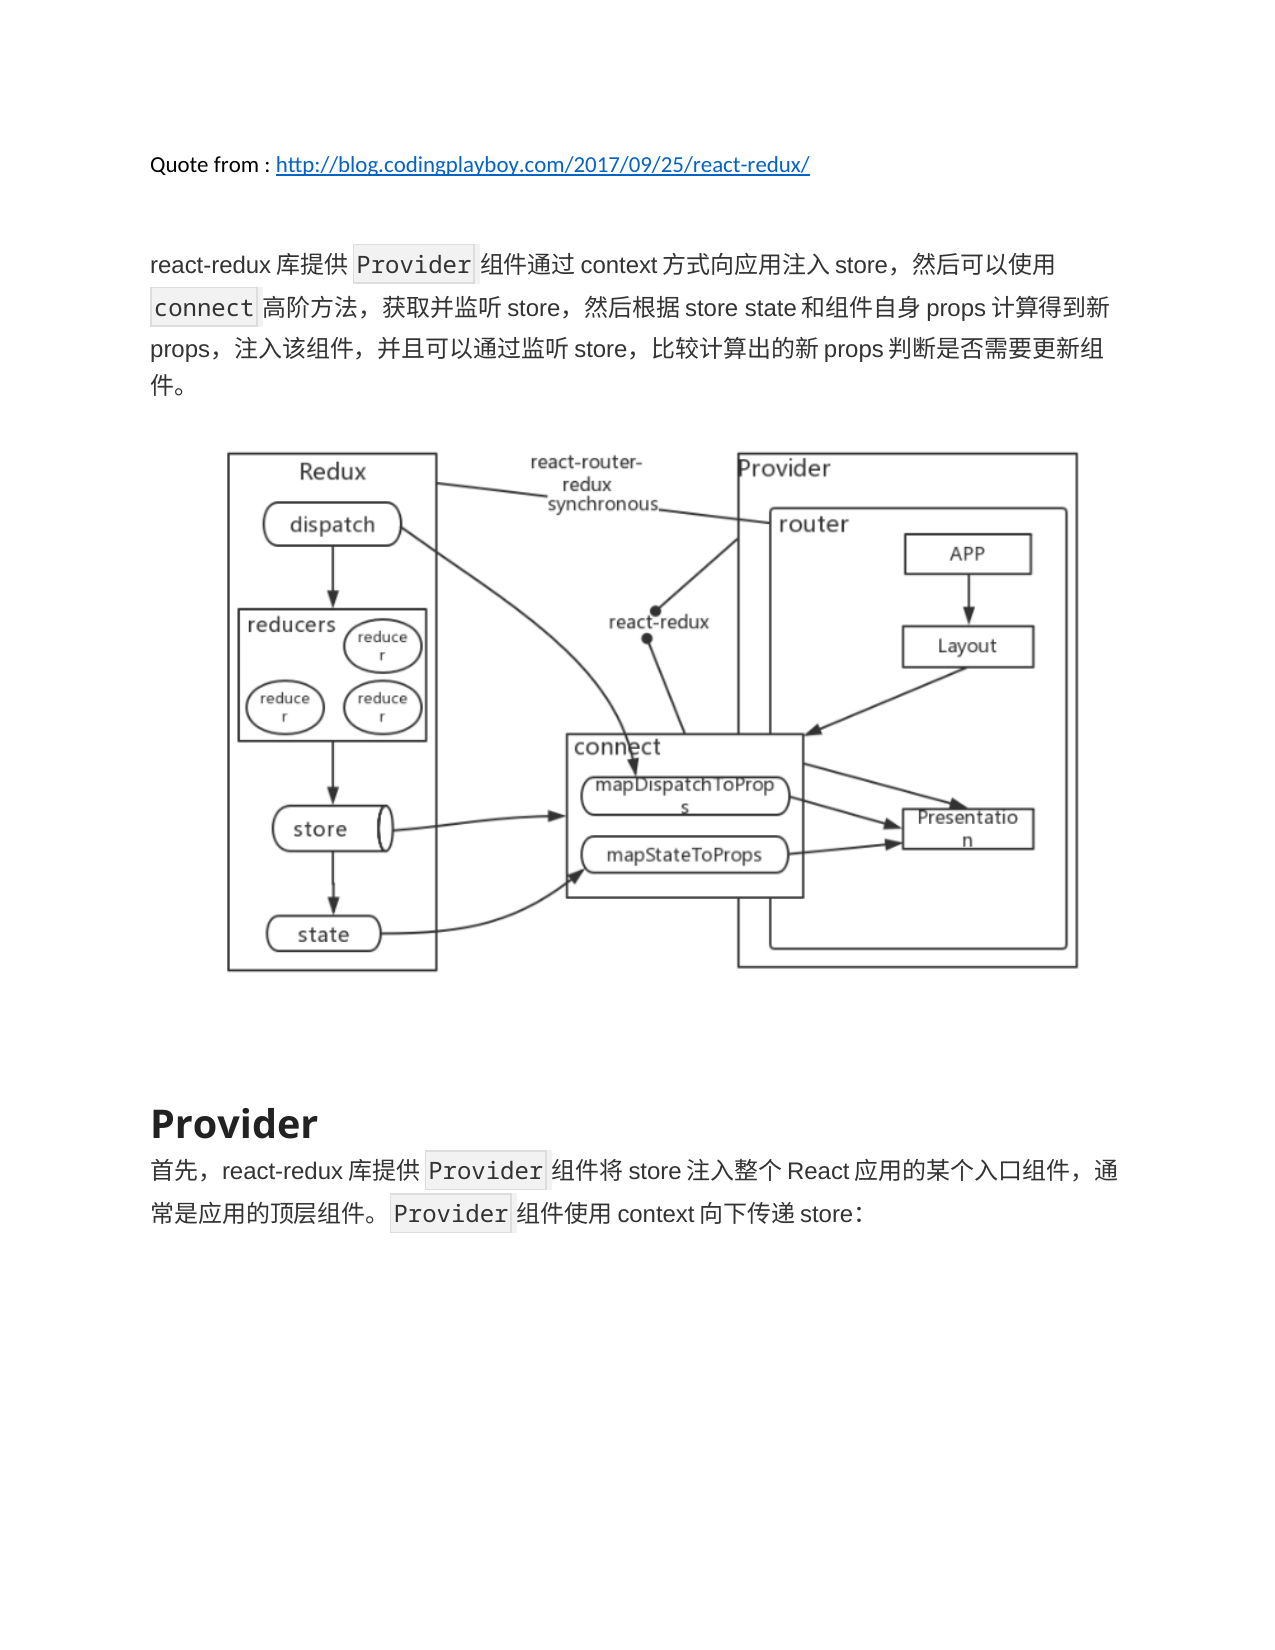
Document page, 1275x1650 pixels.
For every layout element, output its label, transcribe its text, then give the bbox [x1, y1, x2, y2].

text 首先，react-redux库提供Provider组件将store注入整个React应用的某个入口组件，通常是应用的顶层组件。Provider组件使用context向下传递store： [150, 1150, 1125, 1233]
text react-redux库提供Provider组件通过context方式向应用注入store，然后可以使用connect高阶方法，获取并监听store，然后根据store state和组件自身props计算得到新props，注入该组件，并且可以通过监听store，比较计算出的新props判断是否需要更新组件。 [150, 244, 1125, 401]
text Quote from : http://blog.codingplayboy.com/2017/09/25/react-redux/ [150, 150, 1125, 178]
text Provider [150, 1096, 1125, 1150]
picture [150, 420, 1125, 984]
